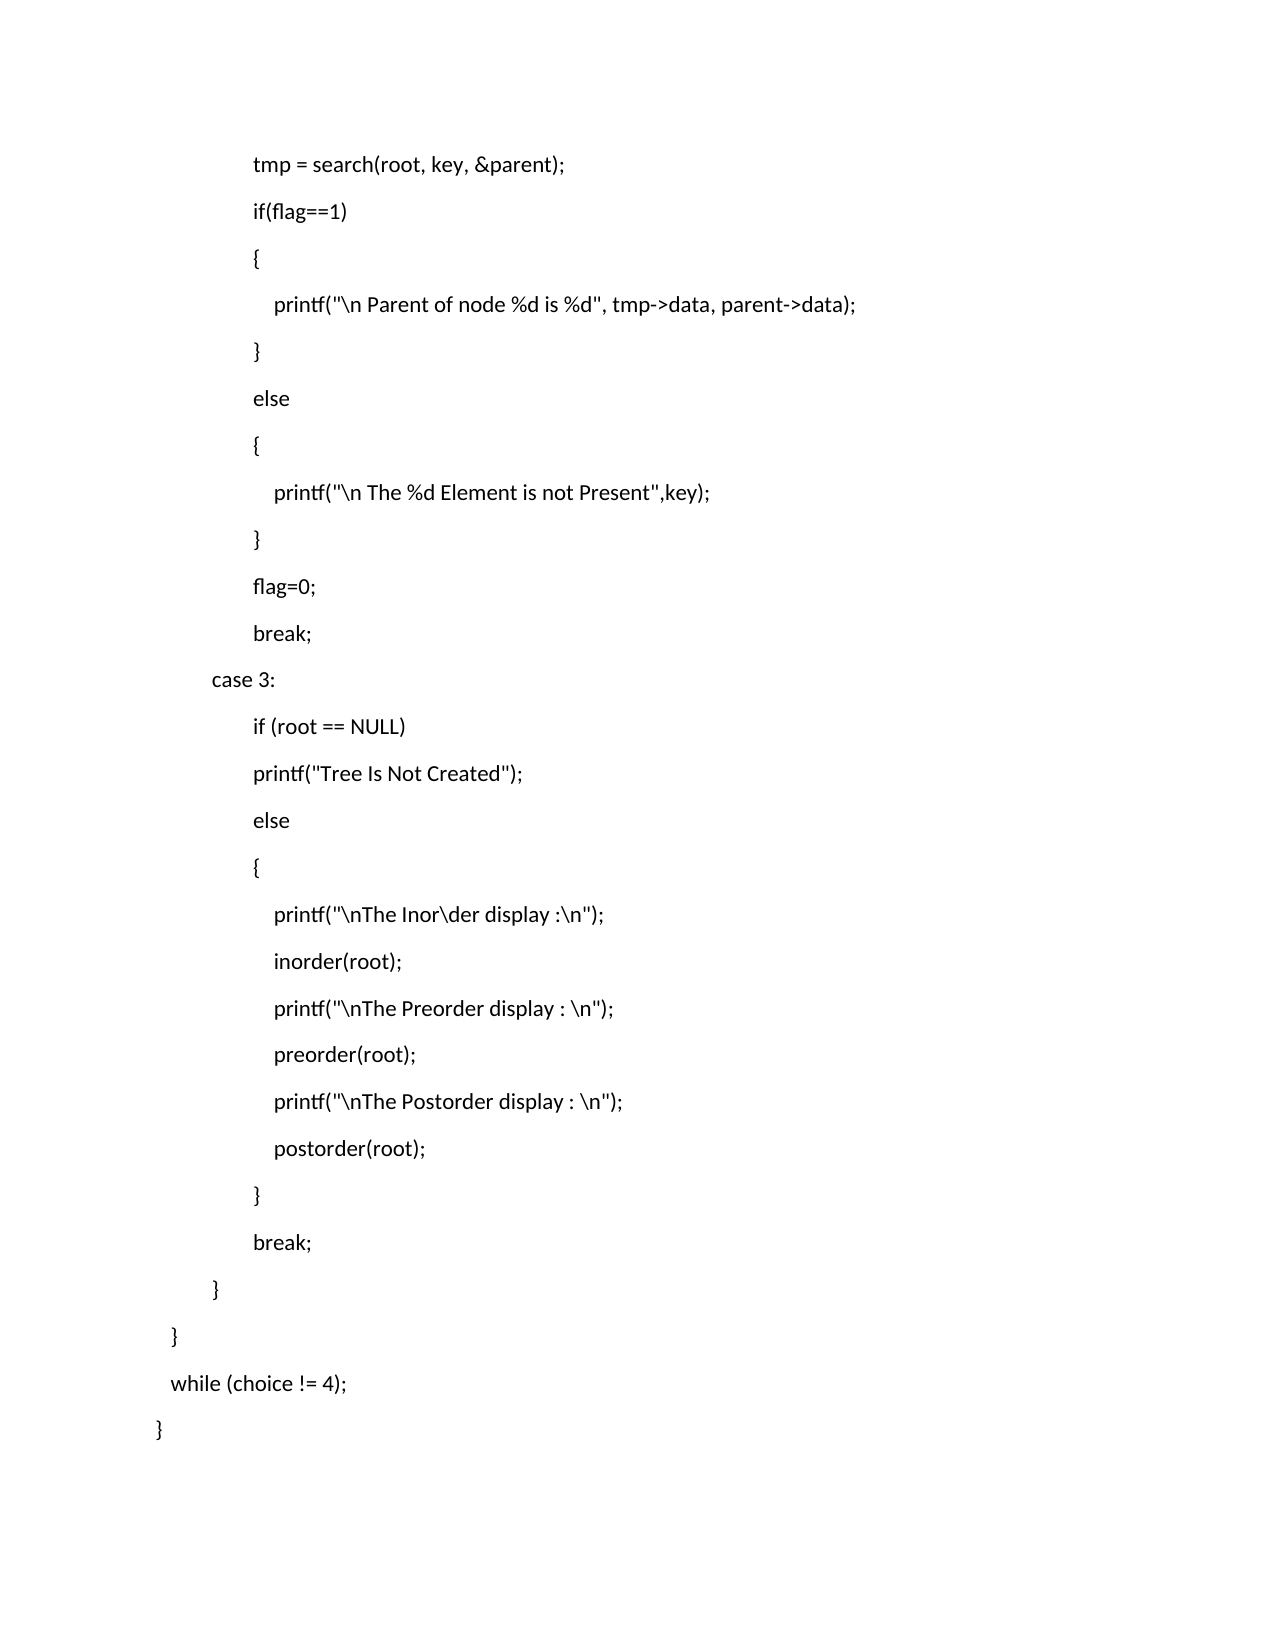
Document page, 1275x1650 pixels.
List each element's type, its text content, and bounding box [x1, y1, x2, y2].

text if (root == NULL) [150, 712, 1125, 741]
text tmp = search(root, key, &parent); [150, 150, 1125, 178]
text if(flag==1) [150, 197, 1125, 225]
text break; [150, 1228, 1125, 1256]
text case 3: [150, 666, 1125, 694]
text postorder(root); [150, 1134, 1125, 1162]
text preorder(root); [150, 1041, 1125, 1069]
text inorder(root); [150, 947, 1125, 975]
text } [150, 1275, 1125, 1303]
text printf("\nThe Postorder display : \n"); [150, 1087, 1125, 1116]
text } [150, 1181, 1125, 1209]
text printf("\n Parent of node %d is %d", tmp->data, parent->data); [150, 291, 1125, 319]
text printf("Tree Is Not Created"); [150, 759, 1125, 787]
text flag=0; [150, 572, 1125, 600]
text printf("\n The %d Element is not Present",key); [150, 478, 1125, 506]
text break; [150, 619, 1125, 647]
text } [150, 337, 1125, 366]
text { [150, 244, 1125, 272]
text { [150, 853, 1125, 881]
text else [150, 384, 1125, 412]
text } [150, 1416, 1125, 1444]
text printf("\nThe Preorder display : \n"); [150, 994, 1125, 1022]
text } [150, 525, 1125, 553]
text { [150, 431, 1125, 459]
text else [150, 806, 1125, 834]
text while (choice != 4); [150, 1369, 1125, 1397]
text printf("\nThe Inor\der display :\n"); [150, 900, 1125, 928]
text } [150, 1322, 1125, 1350]
